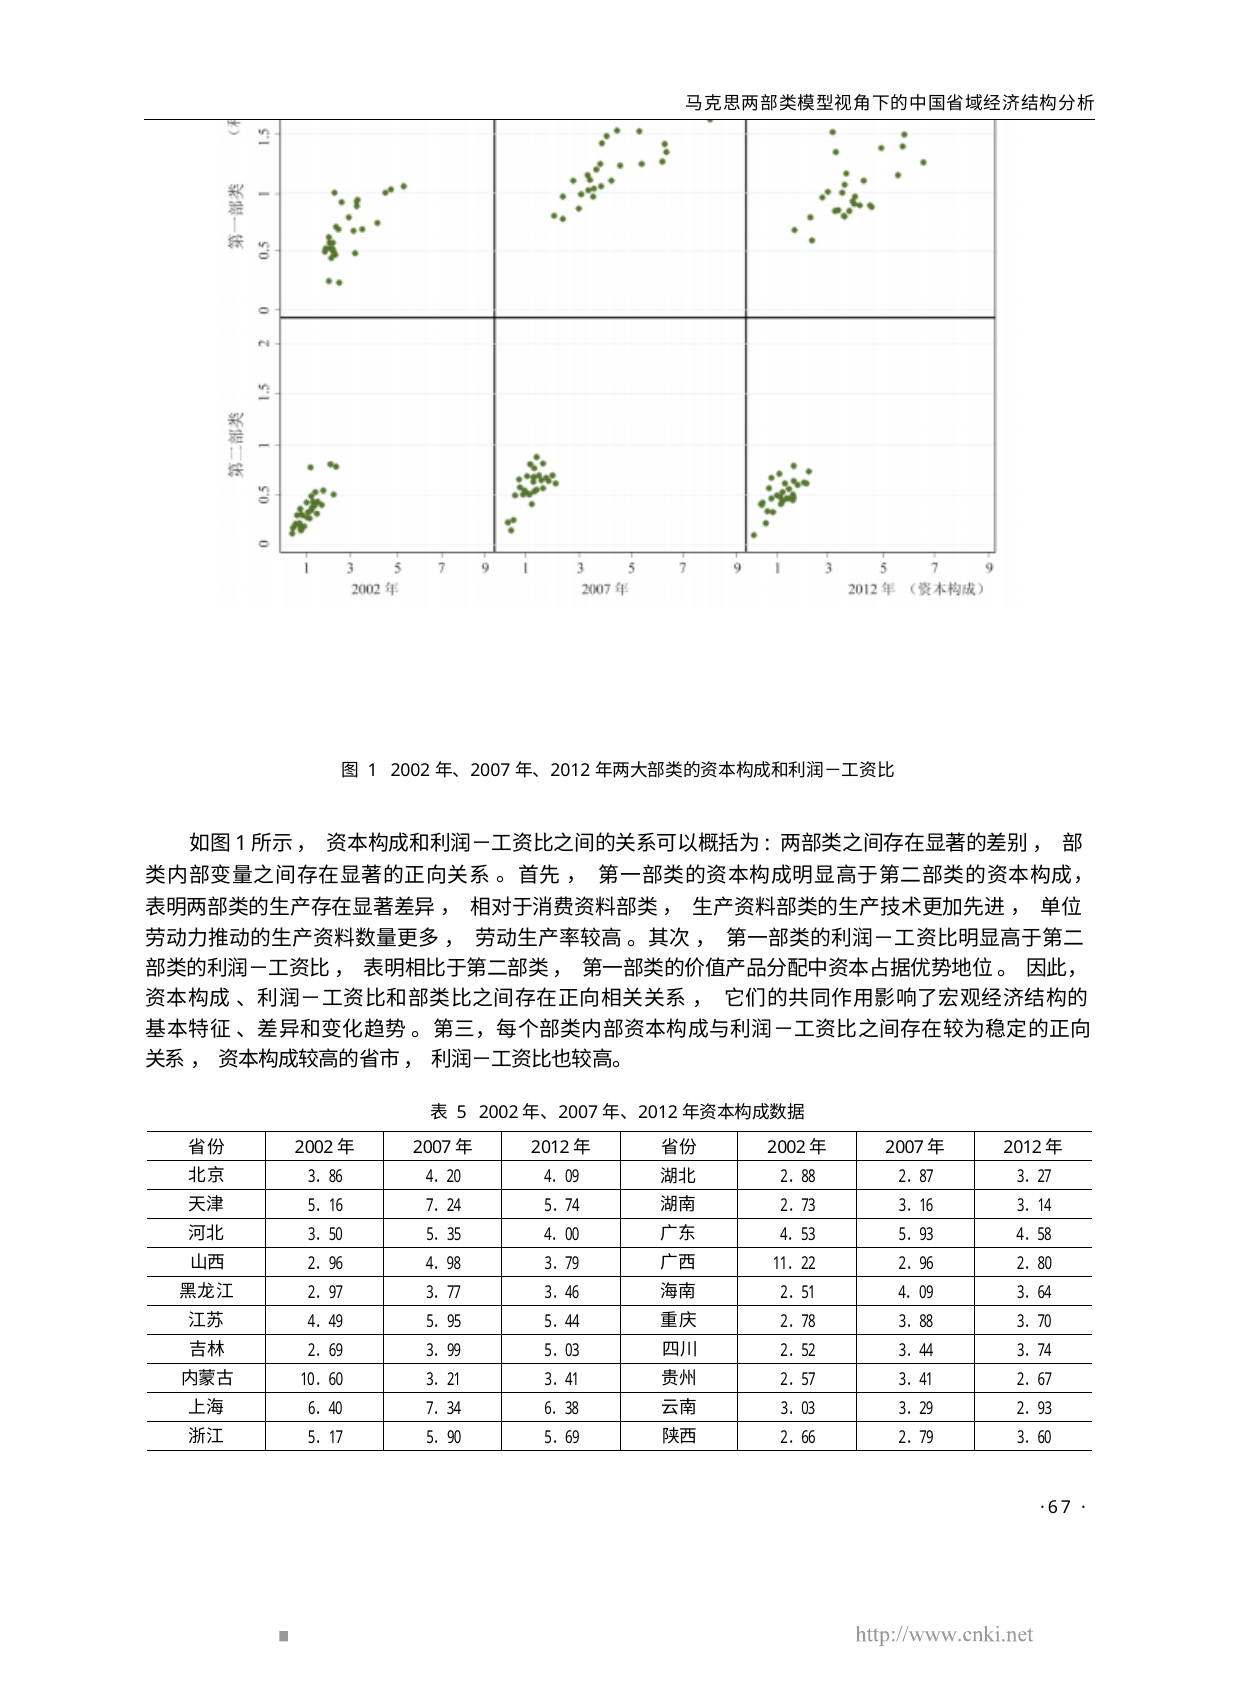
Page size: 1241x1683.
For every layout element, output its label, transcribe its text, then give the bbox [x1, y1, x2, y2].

table_cell 6．38 [502, 1393, 620, 1421]
table_cell 5．16 [266, 1190, 383, 1218]
table_cell 3．99 [384, 1335, 501, 1362]
table_cell 2．57 [738, 1364, 856, 1391]
table_cell 陕西 [621, 1422, 737, 1450]
text 表 5 2002 年、2007 年、2012 年资本构成数据 [430, 1103, 1101, 1123]
table_header 2012 年 [502, 1132, 620, 1160]
table_cell 湖南 [621, 1190, 737, 1218]
table_cell 7．24 [384, 1190, 501, 1218]
table_cell 3．29 [857, 1393, 974, 1421]
table_cell 广西 [621, 1248, 737, 1276]
table_cell 3．77 [384, 1277, 501, 1305]
table_cell 5．03 [502, 1335, 620, 1362]
table_cell 贵州 [621, 1364, 737, 1391]
table_cell 7．34 [384, 1393, 501, 1421]
table_cell 3．03 [738, 1393, 856, 1421]
table_cell 3．74 [975, 1335, 1092, 1362]
table_cell 2．66 [738, 1422, 856, 1450]
table_cell 2．51 [738, 1277, 856, 1305]
table_cell 3．50 [266, 1219, 383, 1247]
table_cell 3．70 [975, 1306, 1092, 1334]
table_cell 2．80 [975, 1248, 1092, 1276]
table_cell 6．40 [266, 1393, 383, 1421]
table_cell 四川 [621, 1335, 737, 1362]
table_cell 2．52 [738, 1335, 856, 1362]
table_cell 重庆 [621, 1306, 737, 1334]
table_cell 2．78 [738, 1306, 856, 1334]
table_cell 3．27 [975, 1161, 1092, 1189]
table_cell 3．16 [857, 1190, 974, 1218]
table_cell 4．00 [502, 1219, 620, 1247]
table_cell 3．64 [975, 1277, 1092, 1305]
table_cell 2．87 [857, 1161, 974, 1189]
table_cell 北京 [147, 1161, 265, 1189]
table_cell 3．41 [857, 1364, 974, 1391]
table_cell 10．60 [266, 1364, 383, 1391]
table_cell 2．67 [975, 1364, 1092, 1391]
table_header 2002 年 [266, 1132, 383, 1160]
table_cell 3．21 [384, 1364, 501, 1391]
table_cell 5．35 [384, 1219, 501, 1247]
table_cell 3．88 [857, 1306, 974, 1334]
table_cell 5．90 [384, 1422, 501, 1450]
table_cell 2．88 [738, 1161, 856, 1189]
text 图 1 2002 年、2007 年、2012 年两大部类的资本构成和利润－工资比 [341, 761, 1101, 780]
table_cell 河北 [147, 1219, 265, 1247]
table_cell 5．93 [857, 1219, 974, 1247]
picture [221, 120, 1019, 608]
table_cell 山西 [147, 1248, 265, 1276]
table_cell 4．20 [384, 1161, 501, 1189]
table_cell 江苏 [147, 1306, 265, 1334]
table_cell 上海 [147, 1393, 265, 1421]
table_cell 3．41 [502, 1364, 620, 1391]
table_cell 3．86 [266, 1161, 383, 1189]
table_header 省份 [147, 1132, 265, 1160]
table_cell 5．74 [502, 1190, 620, 1218]
table_cell 4．09 [502, 1161, 620, 1189]
table_cell 2．79 [857, 1422, 974, 1450]
table_cell 吉林 [147, 1335, 265, 1362]
table_cell 2．97 [266, 1277, 383, 1305]
table_cell 5．44 [502, 1306, 620, 1334]
table_header 2007 年 [857, 1132, 974, 1160]
table_cell 2．73 [738, 1190, 856, 1218]
table_header 2012 年 [975, 1132, 1092, 1160]
table_cell 4．09 [857, 1277, 974, 1305]
table_cell 广东 [621, 1219, 737, 1247]
table_cell 4．53 [738, 1219, 856, 1247]
table_cell 3．14 [975, 1190, 1092, 1218]
table_cell 2．69 [266, 1335, 383, 1362]
table_header 省份 [621, 1132, 737, 1160]
table_cell 天津 [147, 1190, 265, 1218]
table_cell 11．22 [738, 1248, 856, 1276]
table_cell 3．46 [502, 1277, 620, 1305]
table_cell 4．58 [975, 1219, 1092, 1247]
table_header 2002 年 [738, 1132, 856, 1160]
table_cell 2．93 [975, 1393, 1092, 1421]
table_cell 2．96 [266, 1248, 383, 1276]
table_header 2007 年 [384, 1132, 501, 1160]
table_cell 5．17 [266, 1422, 383, 1450]
table_cell 黑龙江 [147, 1277, 265, 1305]
table_cell 3．60 [975, 1422, 1092, 1450]
table_cell 3．44 [857, 1335, 974, 1362]
table_cell 湖北 [621, 1161, 737, 1189]
table_cell 4．98 [384, 1248, 501, 1276]
table_cell 5．95 [384, 1306, 501, 1334]
text ·67 · [42, 1498, 1086, 1517]
table_cell 3．79 [502, 1248, 620, 1276]
table_cell 5．69 [502, 1422, 620, 1450]
table_cell 2．96 [857, 1248, 974, 1276]
text 如图 1 所示 ， 资本构成和利润－工资比之间的关系可以概括为 : 两部类之间存在显著的差别 ， 部 类内部变量之间存在显著的正向关系 。首先 ， 第一部类的资本构成明显高于第二部类的资本构成， 表明两部类的生产存在显著差异 ， 相对于消费资料部类 ， 生产资料部类的生产技术更加先进 ， 单位 劳动力推动的生产资料数量更多 ， 劳动生产率较高 。其次 ， 第一部类的利润－工资比明显高于第二 部类的利润－工资比 ， 表明相比于第二部类 ， 第一部类的价值产品分配中资本占据优势地位 。 因此， 资本构成 、利润－工资比和部类比之间存在正向相关关系 ， 它们的共同作用影响了宏观经济结构的 基本特征 、差异和变化趋势 。第三，每个部类内部资本构成与利润－工资比之间存在较为稳定的正向 关系 ， 资本构成较高的省市 ， 利润－工资比也较高。 [145, 826, 1101, 1073]
table_cell 海南 [621, 1277, 737, 1305]
table_cell 内蒙古 [147, 1364, 265, 1391]
table_cell 4．49 [266, 1306, 383, 1334]
table_cell 浙江 [147, 1422, 265, 1450]
table_cell 云南 [621, 1393, 737, 1421]
